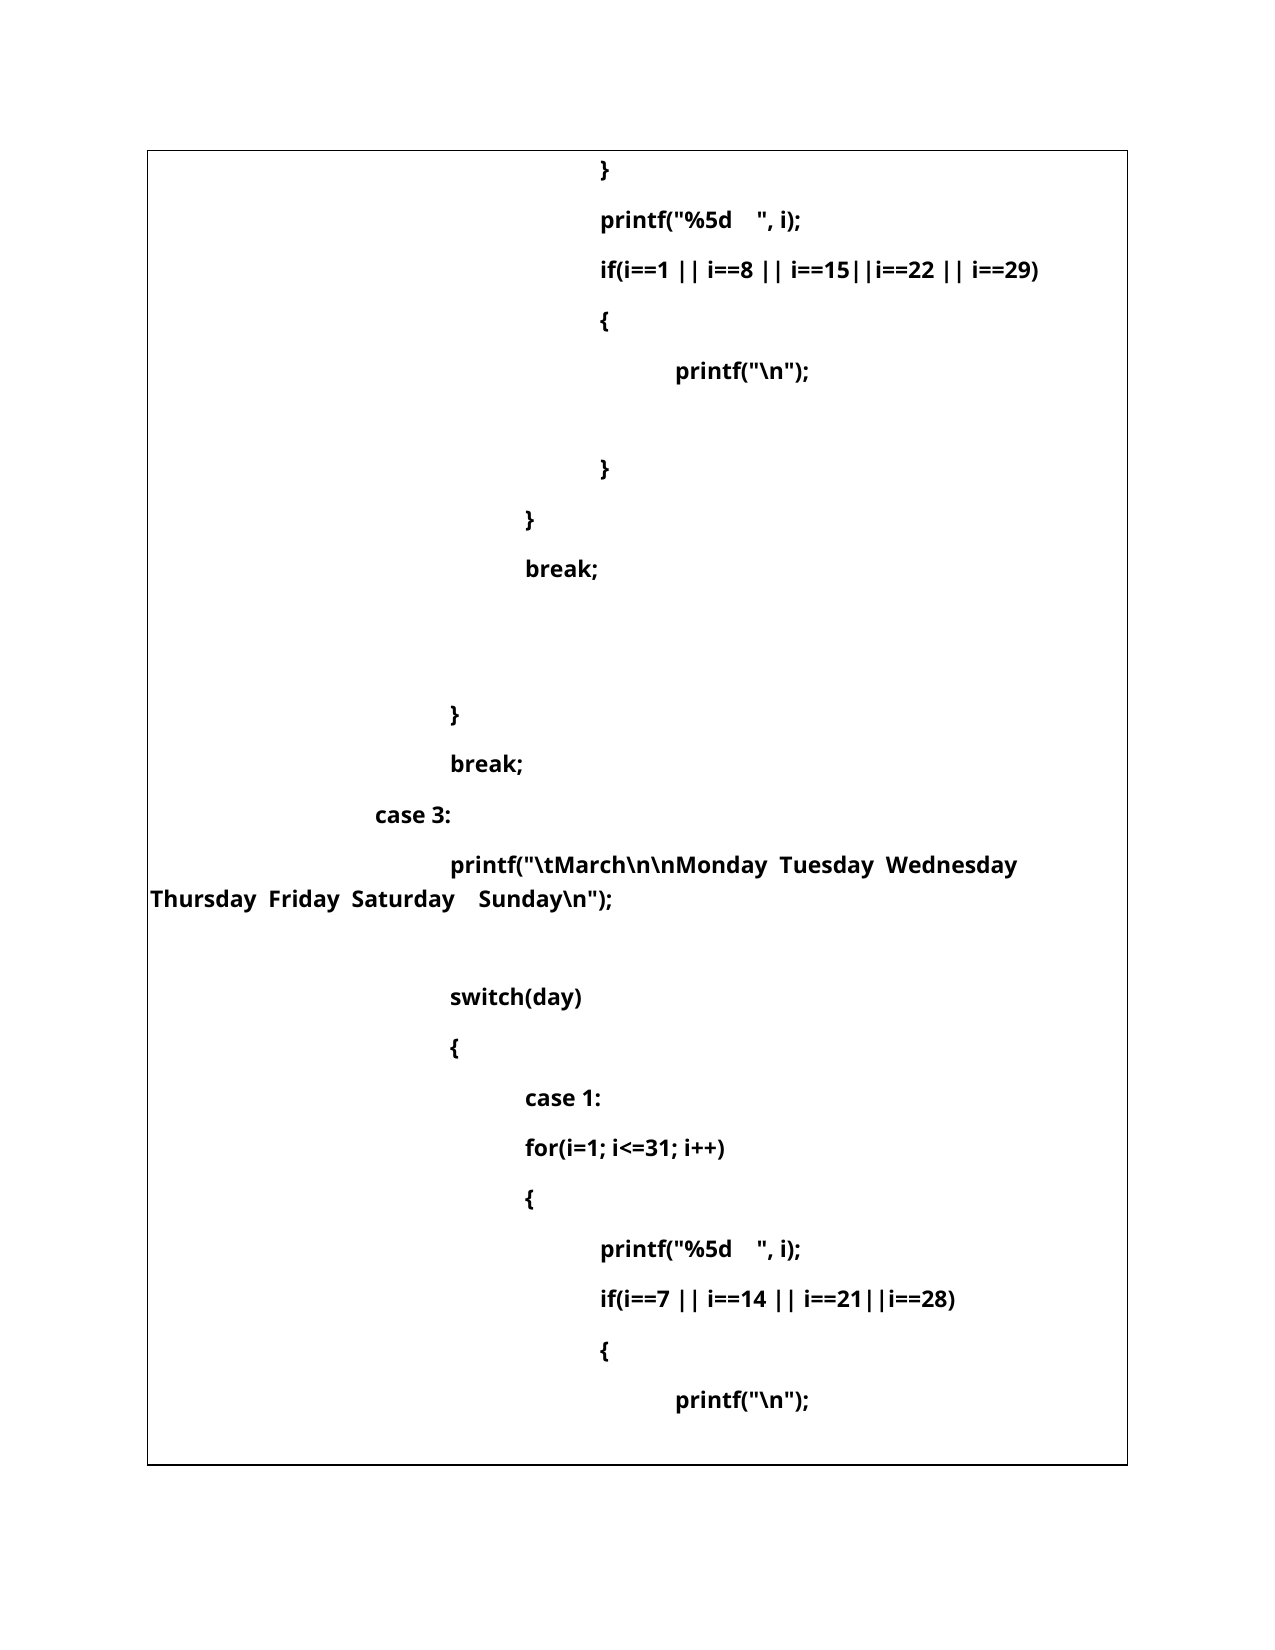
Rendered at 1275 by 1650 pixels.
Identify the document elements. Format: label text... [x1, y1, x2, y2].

text case 3: [148, 796, 1127, 830]
text printf("%5d ", i); [148, 200, 1127, 235]
text printf("\tMarch\n\nMonday Tuesday Wednesday Thursday Friday Saturday Sunday\n"); [148, 846, 1127, 914]
text break; [148, 745, 1127, 780]
text } [148, 500, 1127, 534]
text switch(day) [148, 977, 1127, 1012]
text { [148, 1330, 1127, 1365]
text for(i=1; i<=31; i++) [148, 1129, 1127, 1163]
text } [148, 449, 1127, 484]
text break; [148, 550, 1127, 584]
text } [148, 695, 1127, 729]
text { [148, 1028, 1127, 1062]
text { [148, 301, 1127, 336]
text printf("\n"); [148, 1381, 1127, 1415]
text case 1: [148, 1078, 1127, 1113]
text printf("%5d ", i); [148, 1229, 1127, 1264]
text if(i==7 || i==14 || i==21||i==28) [148, 1280, 1127, 1314]
text printf("\n"); [148, 352, 1127, 386]
text } [148, 151, 1127, 184]
text { [148, 1179, 1127, 1213]
text if(i==1 || i==8 || i==15||i==22 || i==29) [148, 251, 1127, 285]
